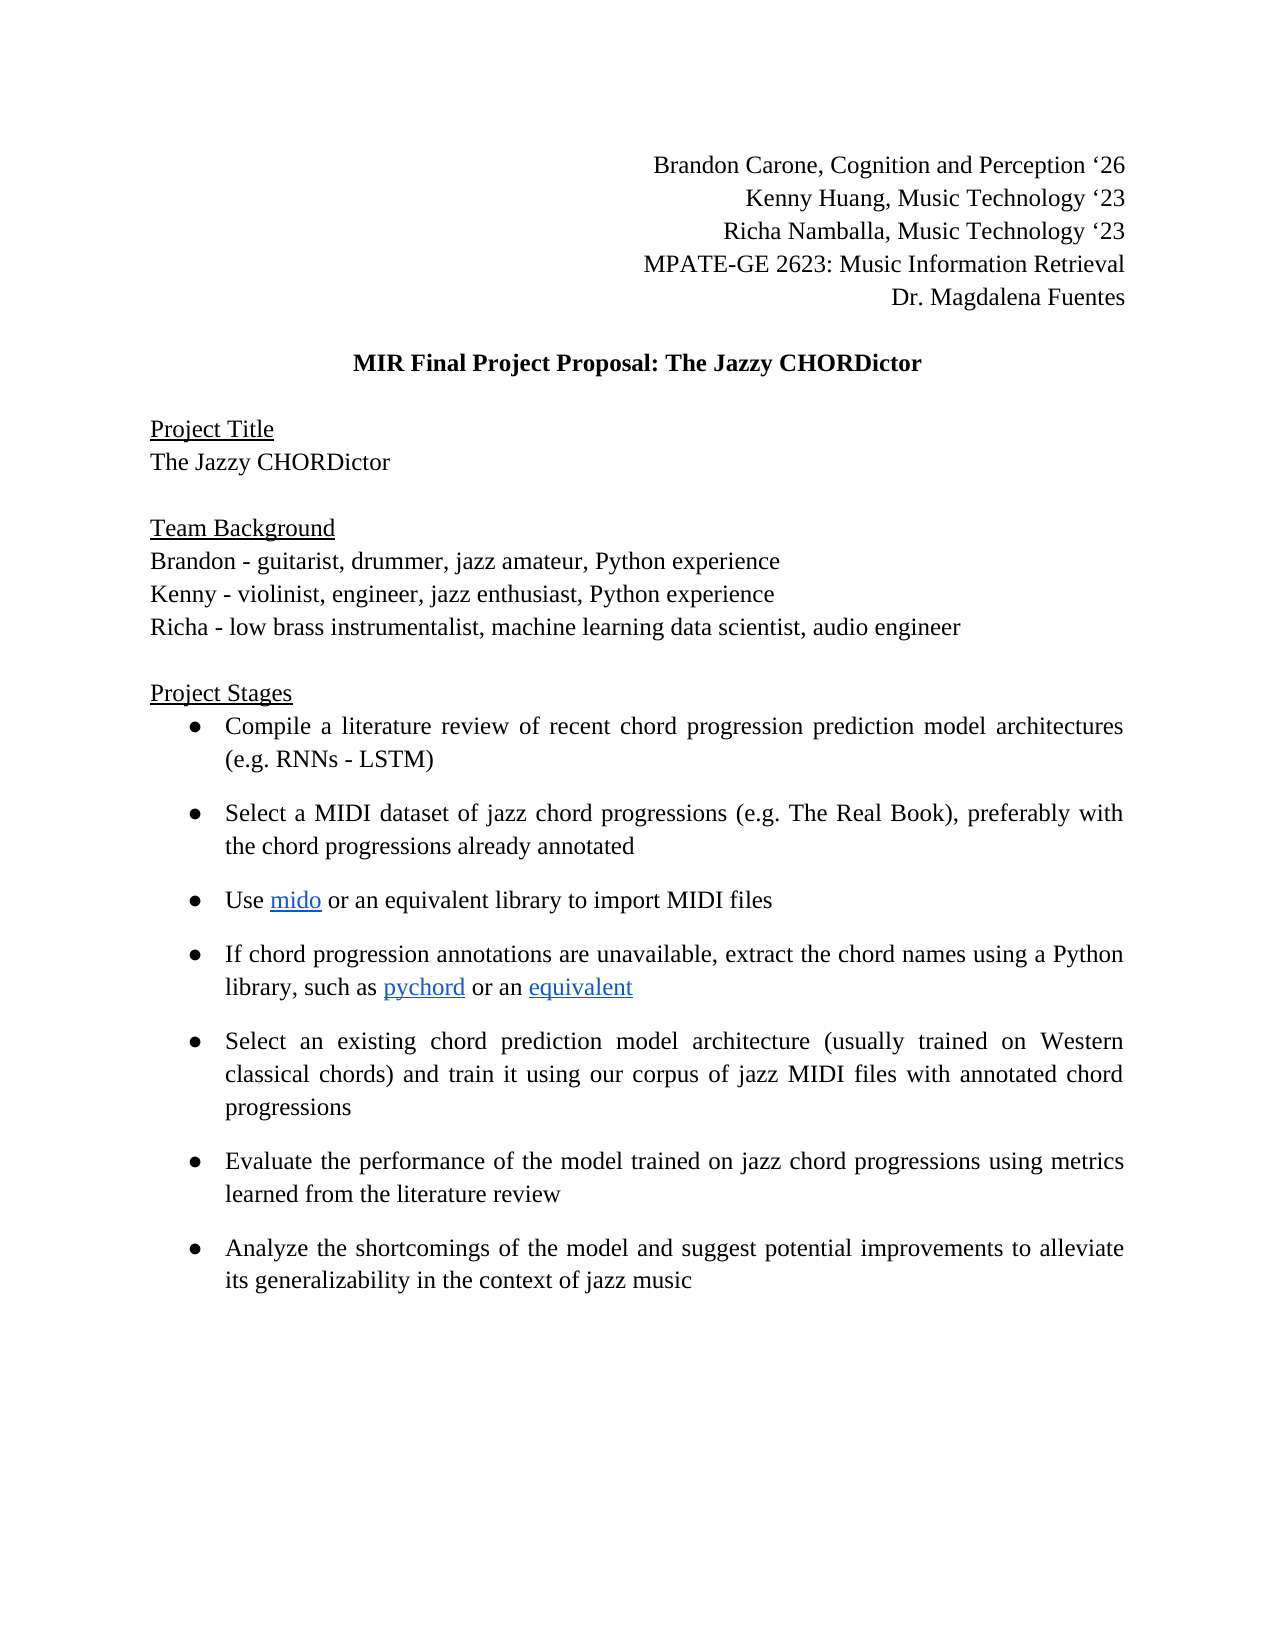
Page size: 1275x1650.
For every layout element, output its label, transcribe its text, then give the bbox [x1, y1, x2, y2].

text Team Background [150, 513, 1125, 542]
list Evaluate the performance of the model trained on jazz chord progressions using metrics learned from the literature review [187, 1146, 1125, 1207]
list Select a MIDI dataset of jazz chord progressions (e.g. The Real Book), preferably with the chord progressions already annotated [187, 798, 1125, 860]
text Richa - low brass instrumentalist, machine learning data scientist, audio engineer [150, 612, 1125, 641]
text Project Stages [150, 678, 1125, 707]
text MIR Final Project Proposal: The Jazzy CHORDictor [150, 348, 1125, 377]
list Select an existing chord prediction model architecture (usually trained on Western classical chords) and train it using our corpus of jazz MIDI files with annotated chord progressions [187, 1026, 1125, 1121]
text Brandon Carone, Cognition and Perception ‘26 [150, 150, 1125, 179]
list If chord progression annotations are unavailable, extract the chord names using a Python library, such as pychord or an equivalent [187, 939, 1125, 1001]
text MPATE-GE 2623: Music Information Retrieval [150, 249, 1125, 278]
text Project Title [150, 414, 1125, 443]
list Use mido or an equivalent library to import MIDI files [187, 885, 1125, 914]
text Brandon - guitarist, drummer, jazz amateur, Python experience [150, 546, 1125, 575]
text Kenny Huang, Music Technology ‘23 [150, 183, 1125, 212]
list Analyze the shortcomings of the model and suggest potential improvements to alleviate its generalizability in the context of jazz music [187, 1233, 1125, 1294]
list Compile a literature review of recent chord progression prediction model architectures (e.g. RNNs - LSTM) [187, 711, 1125, 773]
text Kenny - violinist, engineer, jazz enthusiast, Python experience [150, 579, 1125, 608]
text Richa Namballa, Music Technology ‘23 [150, 216, 1125, 245]
text The Jazzy CHORDictor [150, 447, 1125, 476]
text Dr. Magdalena Fuentes [150, 282, 1125, 311]
